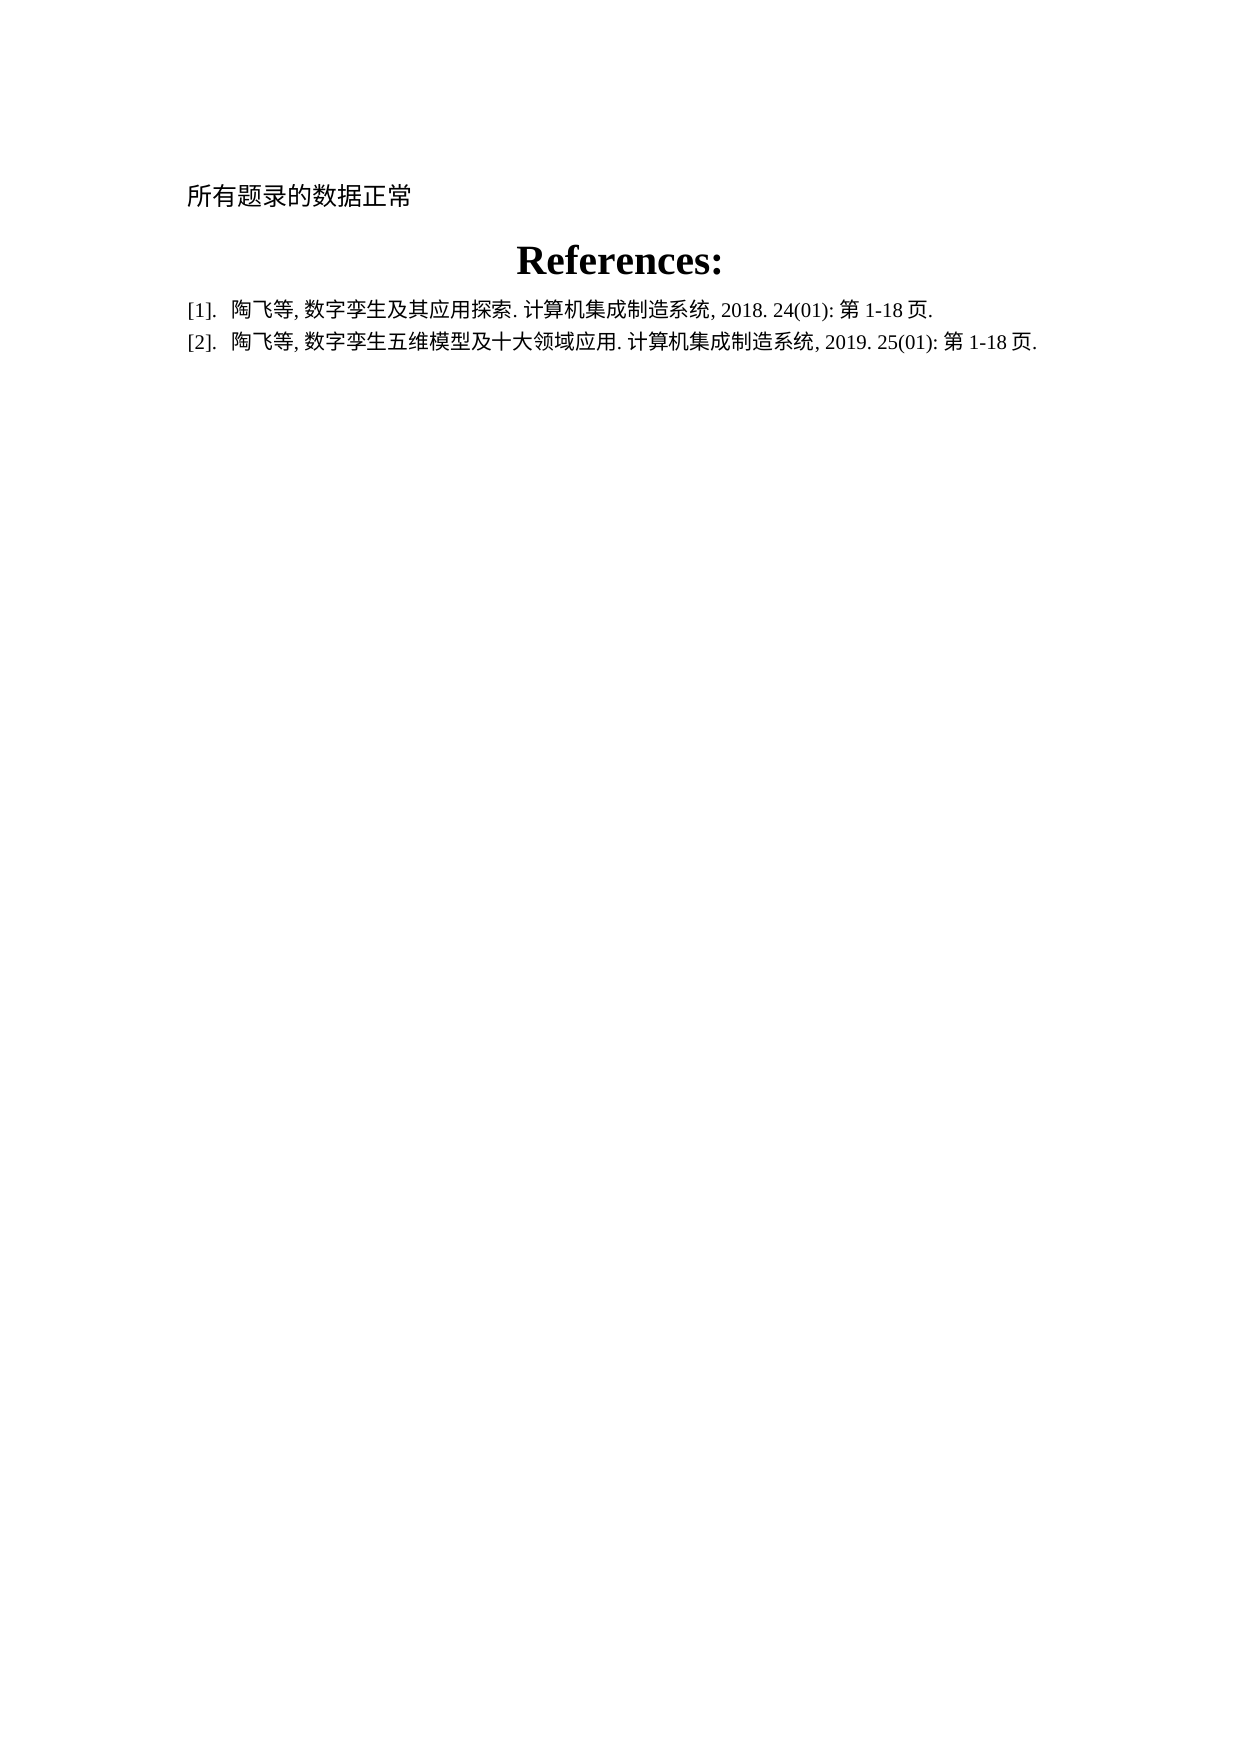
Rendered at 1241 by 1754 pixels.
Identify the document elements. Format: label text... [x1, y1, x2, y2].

text [2]. 陶飞等, 数字孪生五维模型及十大领域应用. 计算机集成制造系统, 2019. 25(01): 第1-18页. [187, 324, 1053, 357]
text References: [187, 227, 1053, 292]
text 所有题录的数据正常 [187, 162, 1053, 227]
text [1]. 陶飞等, 数字孪生及其应用探索. 计算机集成制造系统, 2018. 24(01): 第1-18页. [187, 292, 1053, 324]
